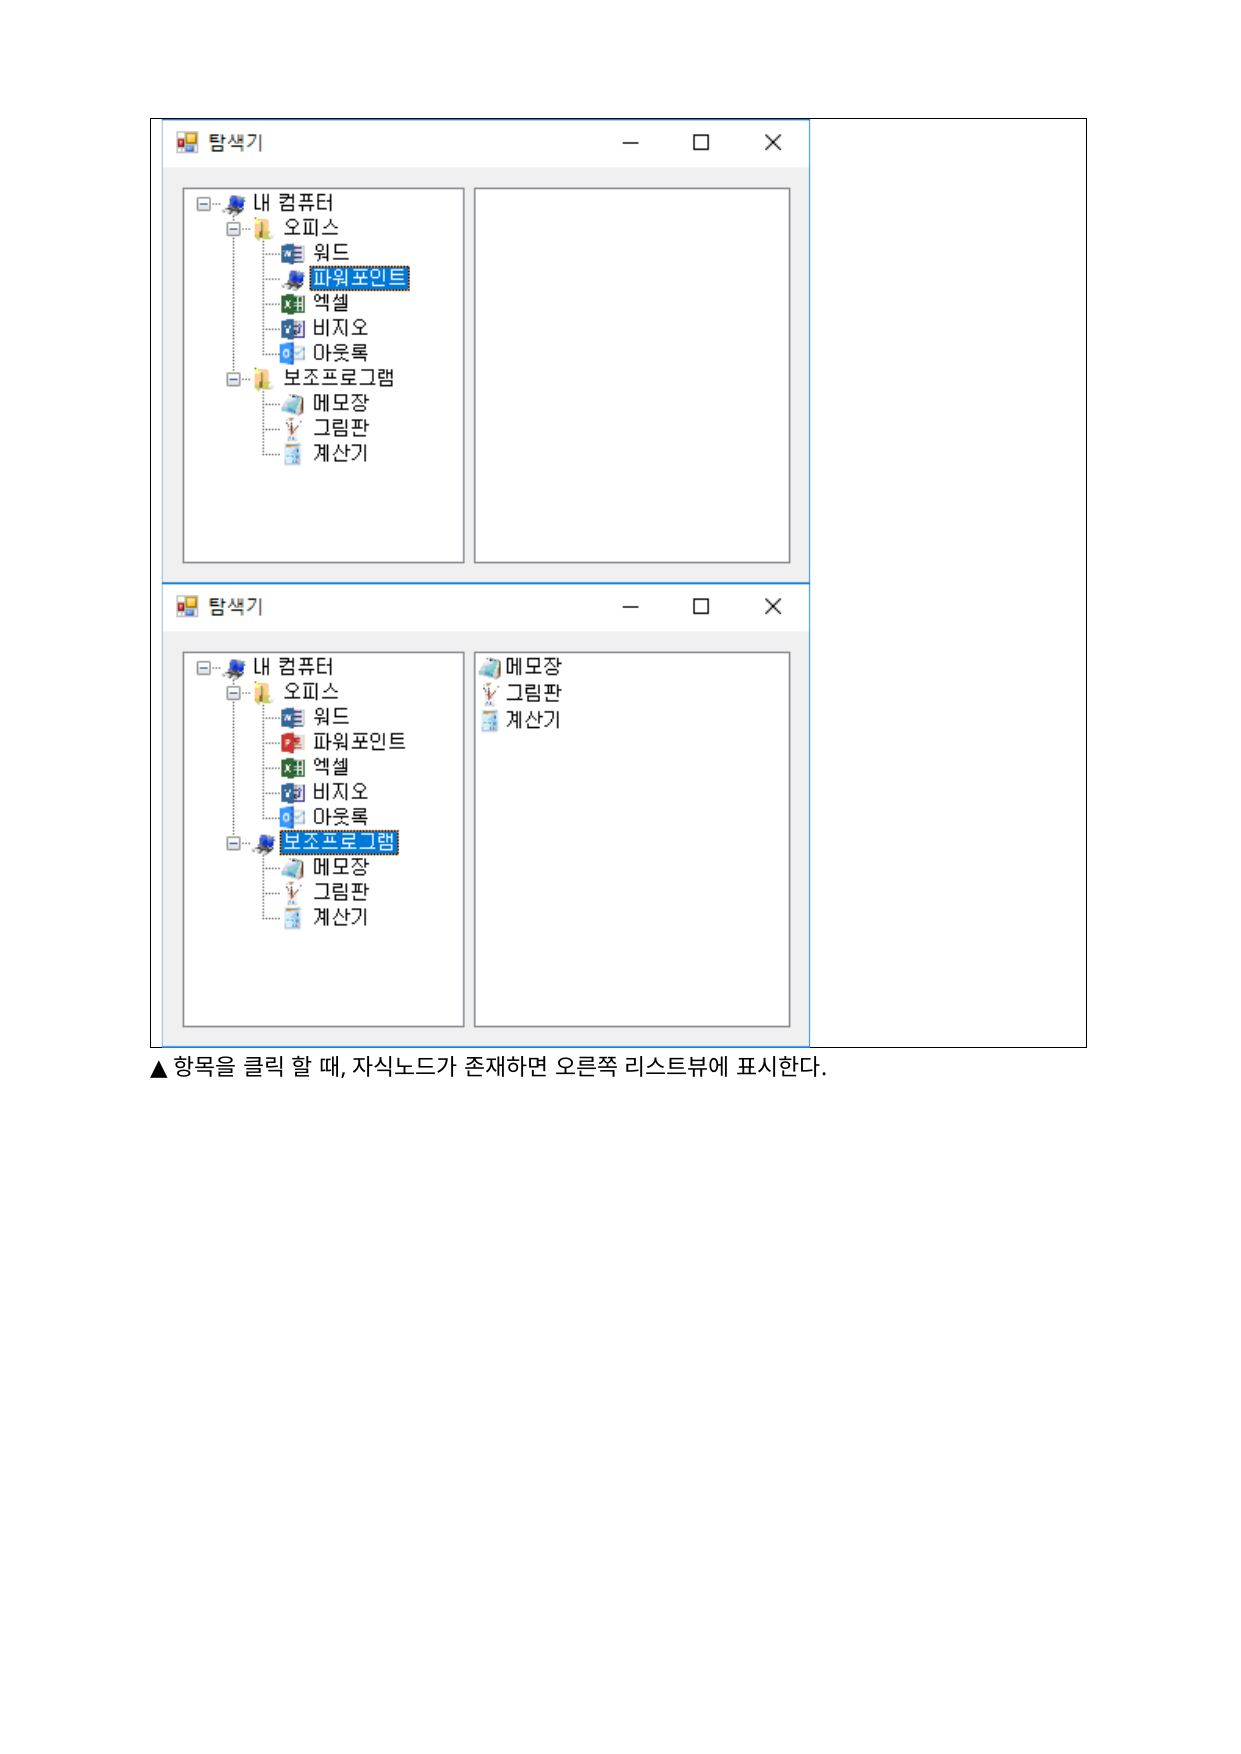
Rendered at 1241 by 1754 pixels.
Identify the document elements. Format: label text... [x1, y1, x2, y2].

table_header [151, 119, 161, 1047]
table_header [811, 119, 1086, 1047]
picture [161, 119, 811, 1048]
text ▲ 항목을 클릭 할 때, 자식노드가 존재하면 오른쪽 리스트뷰에 표시한다. [150, 1048, 1090, 1082]
